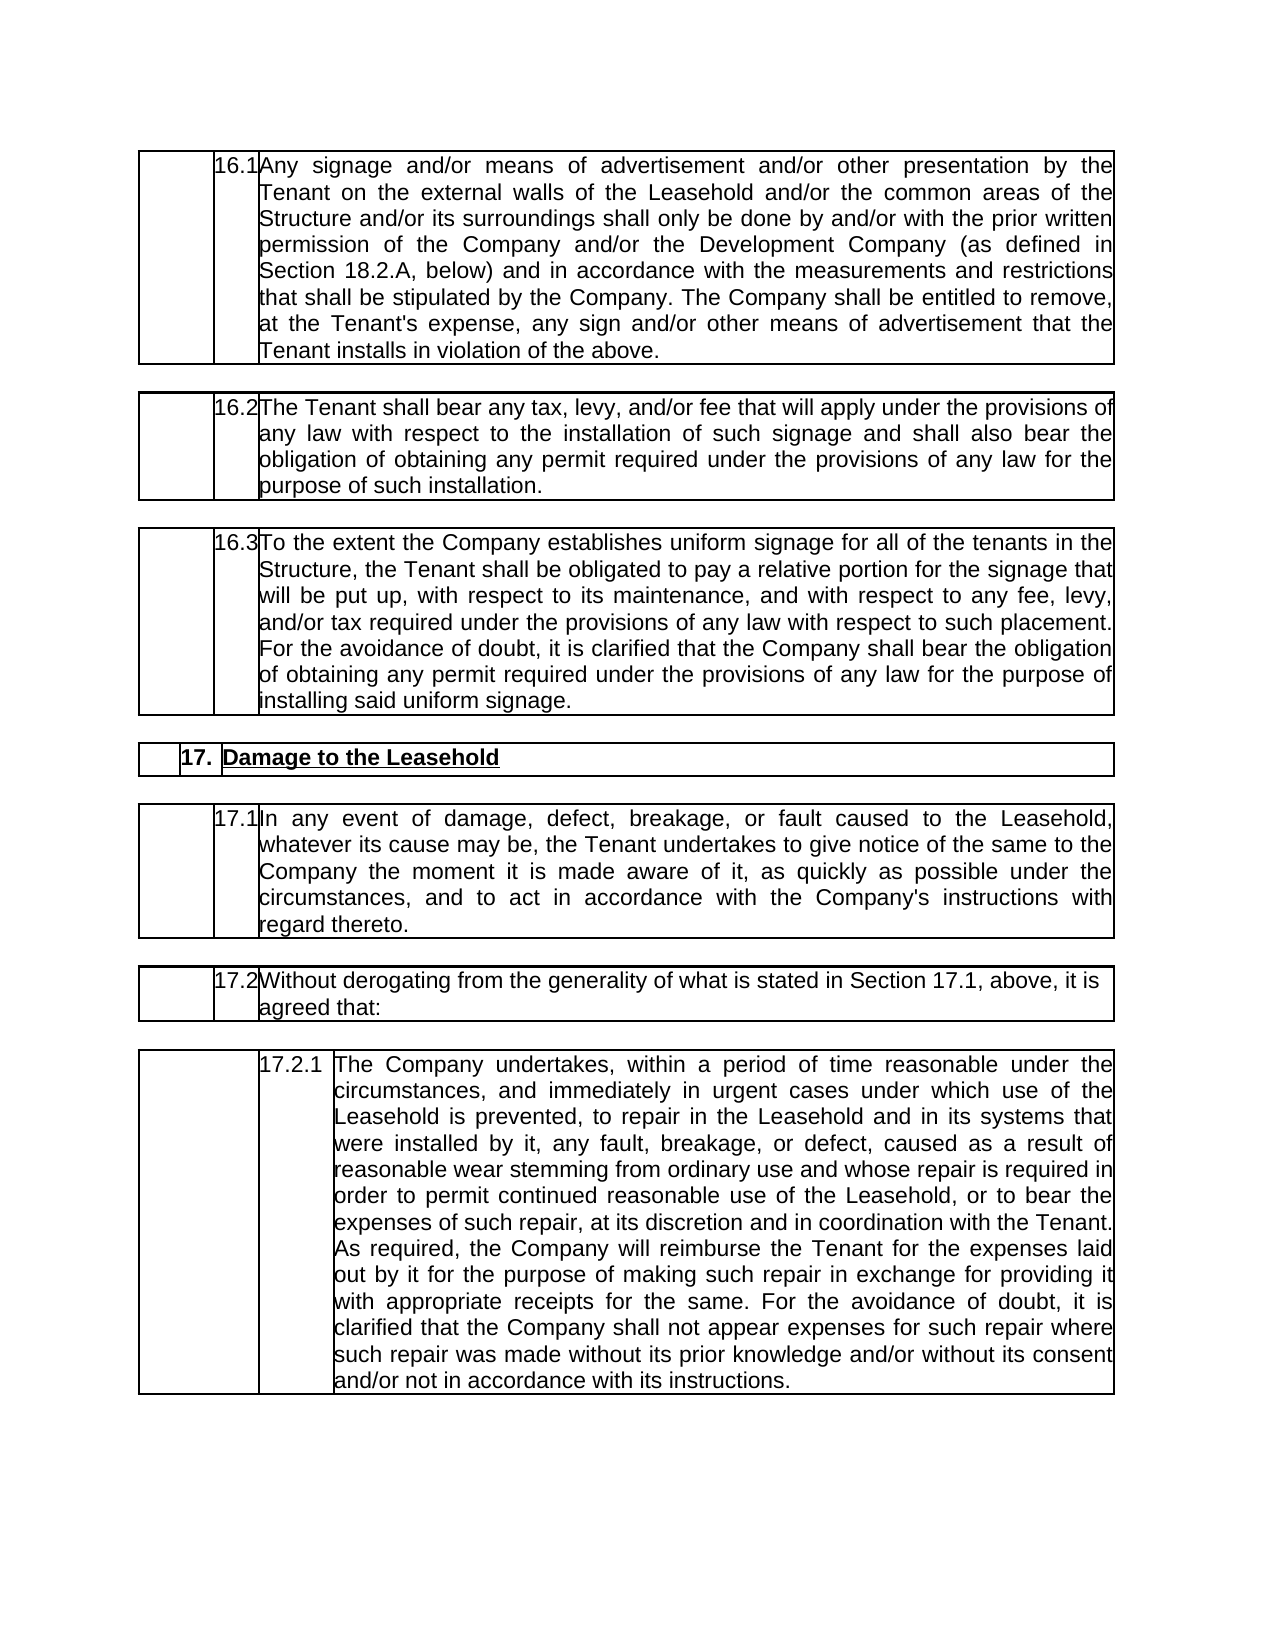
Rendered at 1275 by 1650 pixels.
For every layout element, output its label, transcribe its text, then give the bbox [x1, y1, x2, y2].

table_header 16.1 [215, 152, 258, 363]
table_header The Tenant shall bear any tax, levy, and/or fee that will apply under the provisions of any law with respect to the installation of such signage and shall also bear the obligation of obtaining any permit required under the provisions of any law for the purpose of such installation. [260, 394, 1113, 499]
table_header 17. [181, 744, 221, 774]
table_header [140, 968, 213, 1020]
table_header To the extent the Company establishes uniform signage for all of the tenants in the Structure, the Tenant shall be obligated to pay a relative portion for the signage that will be put up, with respect to its maintenance, and with respect to any fee, levy, and/or tax required under the provisions of any law with respect to such placement. For the avoidance of doubt, it is clarified that the Company shall bear the obligation of obtaining any permit required under the provisions of any law for the purpose of installing said uniform signage. [260, 529, 1113, 714]
table_header [140, 394, 213, 499]
table_header [140, 1051, 258, 1393]
table_header [140, 744, 179, 774]
table_header 17.2 [215, 968, 258, 1020]
table_header 17.1 [215, 805, 258, 937]
table_header [140, 805, 213, 937]
table_header 17.2.1 [260, 1051, 333, 1393]
table_header Damage to the Leasehold [223, 744, 1113, 774]
table_header [140, 529, 213, 714]
table_header Any signage and/or means of advertisement and/or other presentation by the Tenant on the external walls of the Leasehold and/or the common areas of the Structure and/or its surroundings shall only be done by and/or with the prior written permission of the Company and/or the Development Company (as defined in Section 18.2.A, below) and in accordance with the measurements and restrictions that shall be stipulated by the Company. The Company shall be entitled to remove, at the Tenant's expense, any sign and/or other means of advertisement that the Tenant installs in violation of the above. [260, 152, 1113, 363]
table_header In any event of damage, defect, breakage, or fault caused to the Leasehold, whatever its cause may be, the Tenant undertakes to give notice of the same to the Company the moment it is made aware of it, as quickly as possible under the circumstances, and to act in accordance with the Company's instructions with regard thereto. [260, 805, 1113, 937]
table_header Without derogating from the generality of what is stated in Section 17.1, above, it is agreed that: [260, 968, 1113, 1020]
table_header The Company undertakes, within a period of time reasonable under the circumstances, and immediately in urgent cases under which use of the Leasehold is prevented, to repair in the Leasehold and in its systems that were installed by it, any fault, breakage, or defect, caused as a result of reasonable wear stemming from ordinary use and whose repair is required in order to permit continued reasonable use of the Leasehold, or to bear the expenses of such repair, at its discretion and in coordination with the Tenant. As required, the Company will reimburse the Tenant for the expenses laid out by it for the purpose of making such repair in exchange for providing it with appropriate receipts for the same. For the avoidance of doubt, it is clarified that the Company shall not appear expenses for such repair where such repair was made without its prior knowledge and/or without its consent and/or not in accordance with its instructions. [335, 1051, 1113, 1393]
table_header 16.3 [215, 529, 258, 714]
table_header 16.2 [215, 394, 258, 499]
table_header [140, 152, 213, 363]
